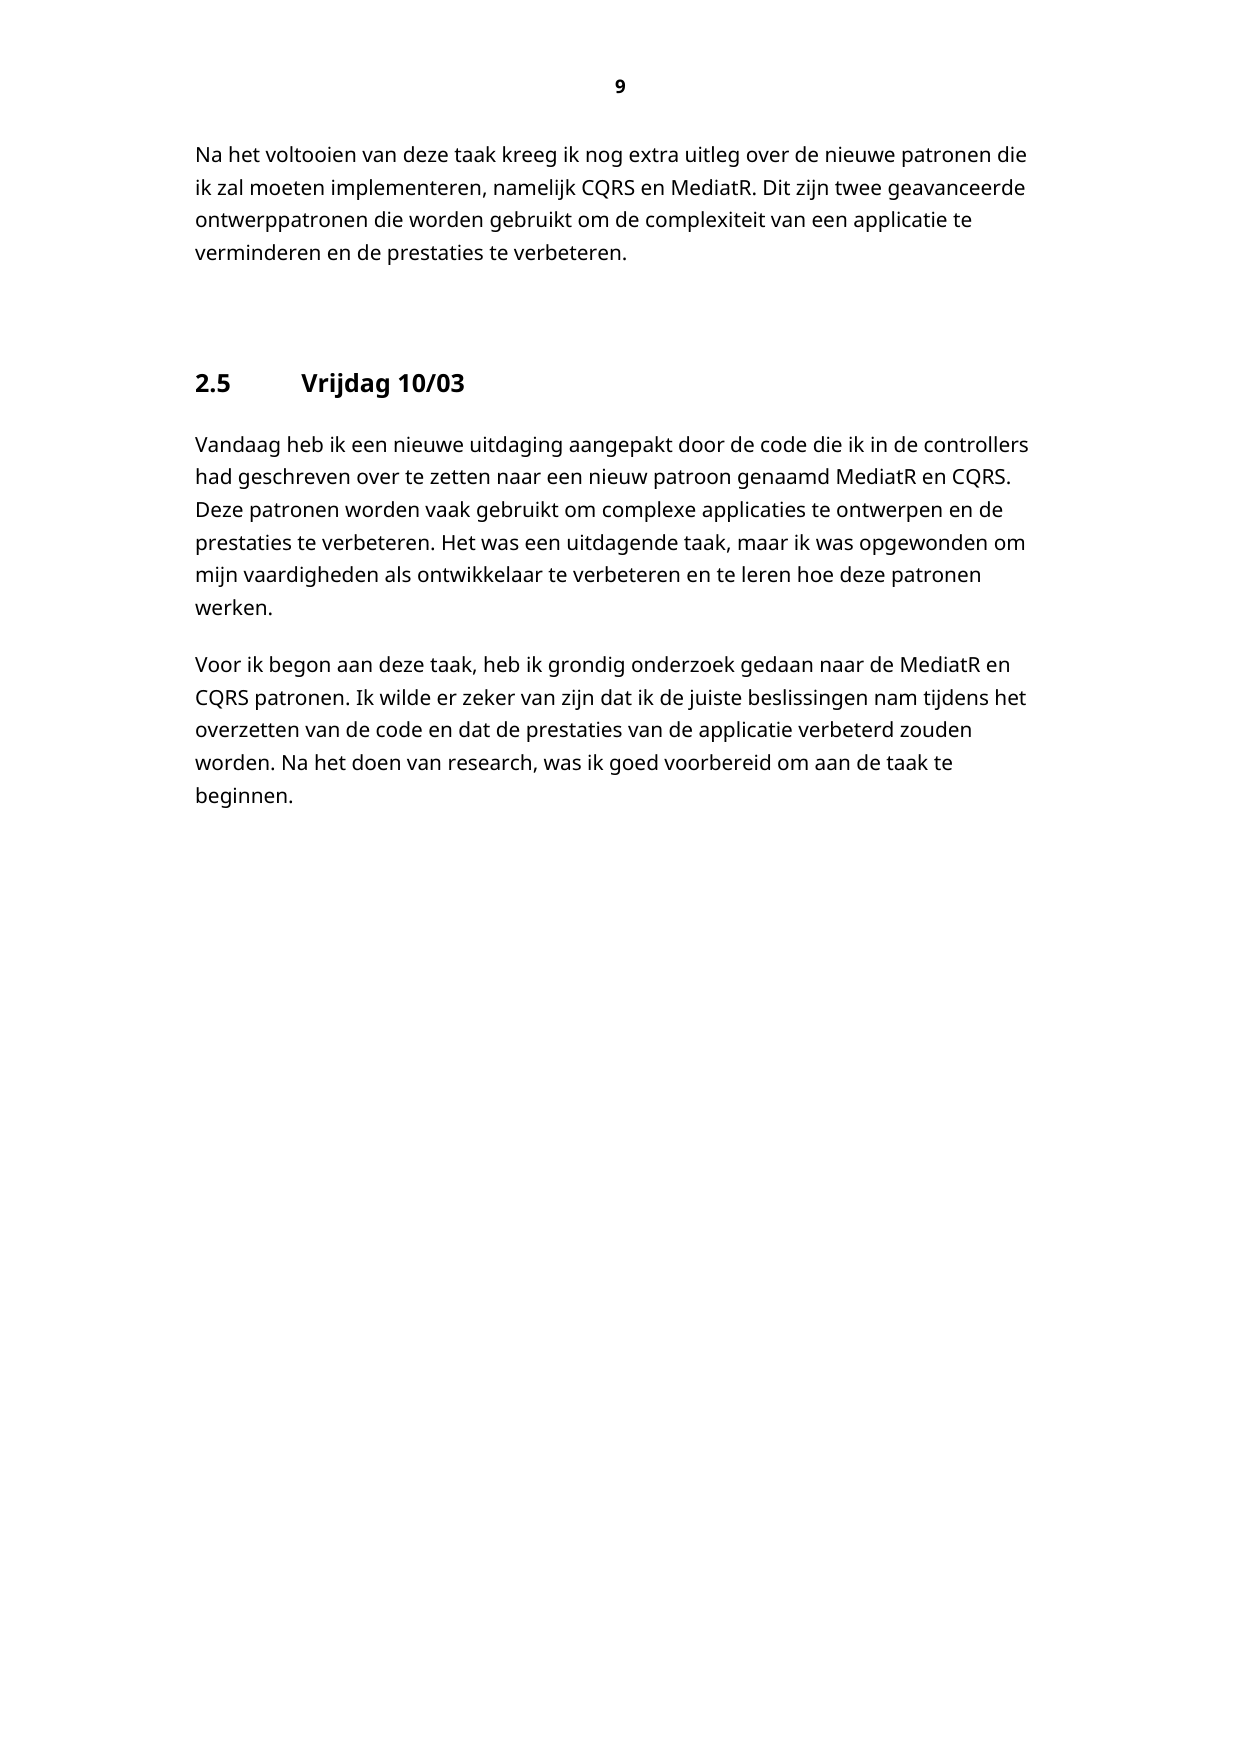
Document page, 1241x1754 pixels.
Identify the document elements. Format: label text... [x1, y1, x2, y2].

text Na het voltooien van deze taak kreeg ik nog extra uitleg over de nieuwe patronen die ik zal moeten implementeren, namelijk CQRS en MediatR. Dit zijn twee geavanceerde ontwerppatronen die worden gebruikt om de complexiteit van een applicatie te verminderen en de prestaties te verbeteren. [195, 140, 1045, 266]
text Voor ik begon aan deze taak, heb ik grondig onderzoek gedaan naar de MediatR en CQRS patronen. Ik wilde er zeker van zijn dat ik de juiste beslissingen nam tijdens het overzetten van de code en dat de prestaties van de applicatie verbeterd zouden worden. Na het doen van research, was ik goed voorbereid om aan de taak te beginnen. [195, 650, 1045, 809]
text Vandaag heb ik een nieuwe uitdaging aangepakt door de code die ik in de controllers had geschreven over te zetten naar een nieuw patroon genaamd MediatR en CQRS. Deze patronen worden vaak gebruikt om complexe applicaties te ontwerpen en de prestaties te verbeteren. Het was een uitdagende taak, maar ik was opgewonden om mijn vaardigheden als ontwikkelaar te verbeteren en te leren hoe deze patronen werken. [195, 430, 1045, 621]
subtitle Vrijdag 10/03 [195, 366, 1045, 400]
